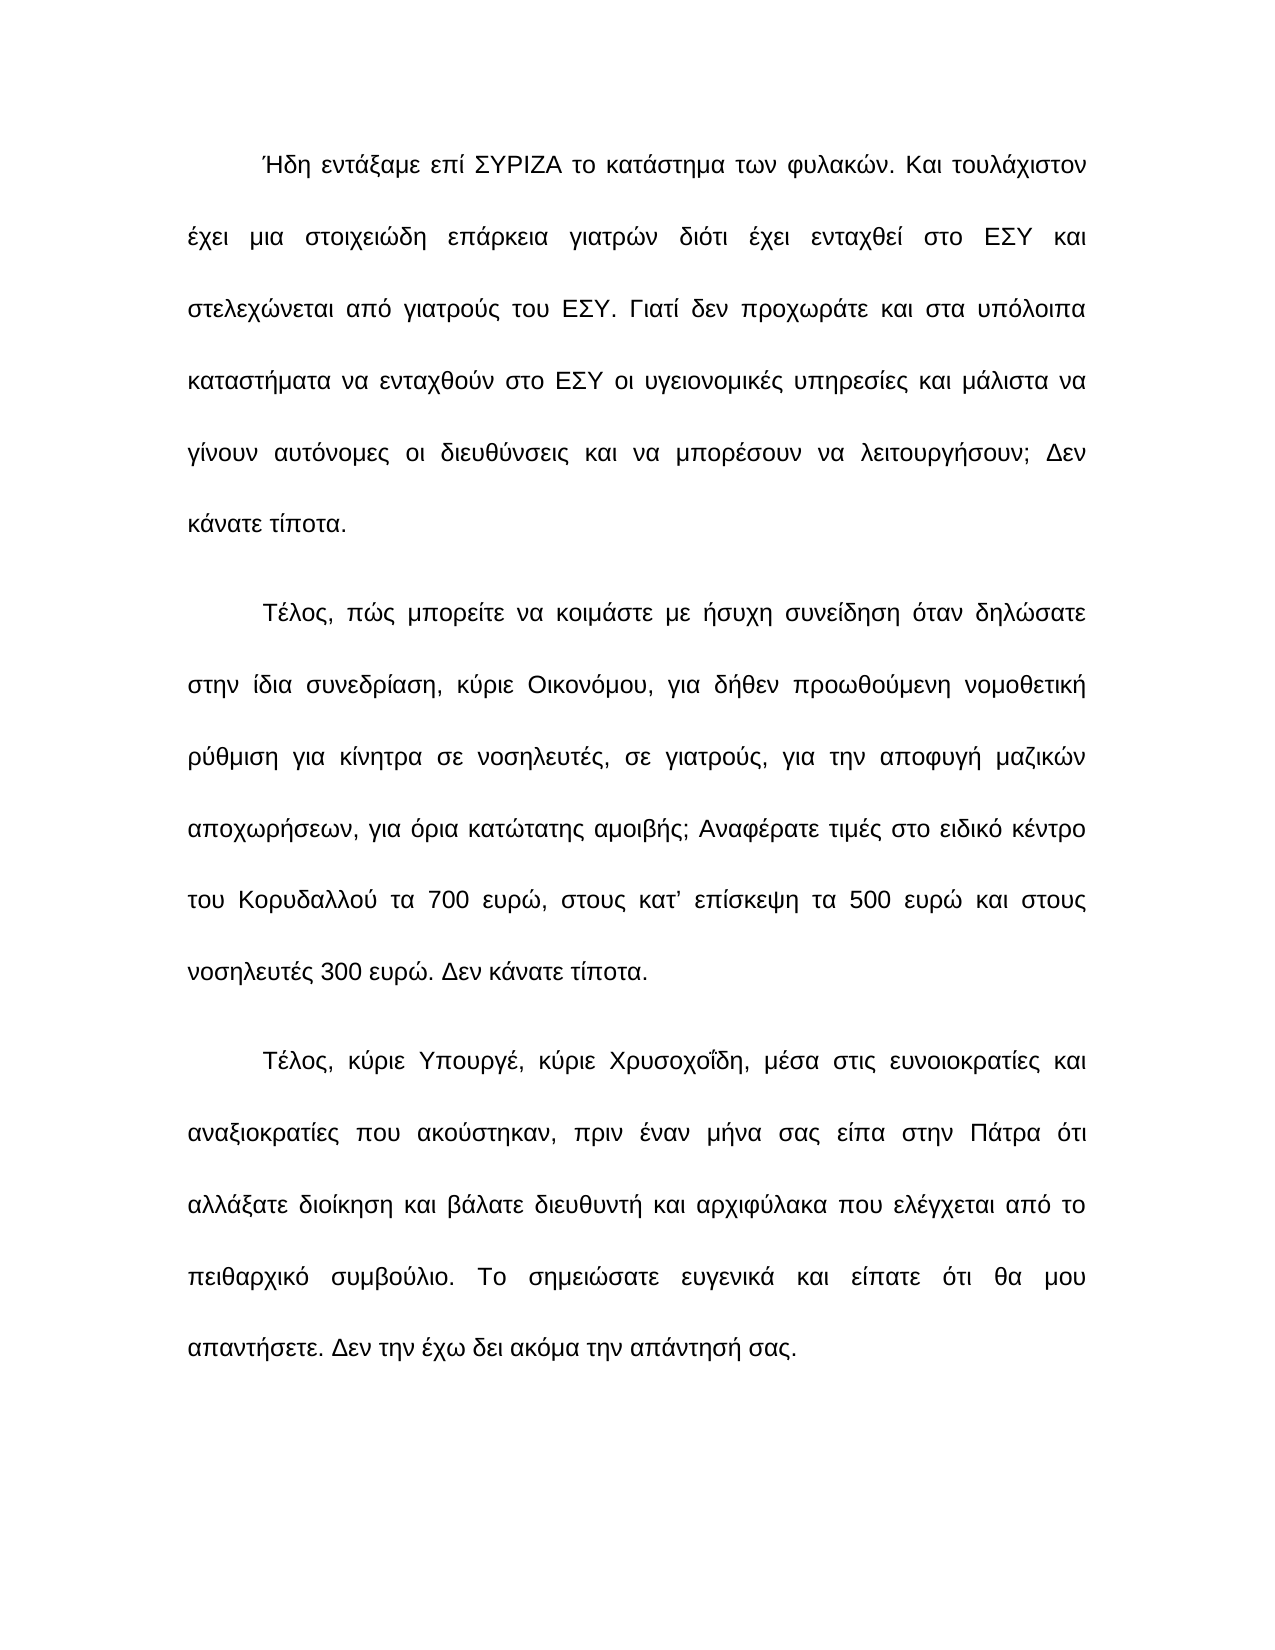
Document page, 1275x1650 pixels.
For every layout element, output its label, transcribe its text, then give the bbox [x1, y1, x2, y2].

text Τέλος, κύριε Υπουργέ, κύριε Χρυσοχοΐδη, μέσα στις ευνοιοκρατίες και αναξιοκρατίες που ακούστηκαν, πριν έναν μήνα σας είπα στην Πάτρα ότι αλλάξατε διοίκηση και βάλατε διευθυντή και αρχιφύλακα που ελέγχεται από το πειθαρχικό συμβούλιο. Το σημειώσατε ευγενικά και είπατε ότι θα μου απαντήσετε. Δεν την έχω δει ακόμα την απάντησή σας. [187, 1046, 1087, 1362]
text Ήδη εντάξαμε επί ΣΥΡΙΖΑ το κατάστημα των φυλακών. Και τουλάχιστον έχει μια στοιχειώδη επάρκεια γιατρών διότι έχει ενταχθεί στο ΕΣΥ και στελεχώνεται από γιατρούς του ΕΣΥ. Γιατί δεν προχωράτε και στα υπόλοιπα καταστήματα να ενταχθούν στο ΕΣΥ οι υγειονομικές υπηρεσίες και μάλιστα να γίνουν αυτόνομες οι διευθύνσεις και να μπορέσουν να λειτουργήσουν; Δεν κάνατε τίποτα. [187, 150, 1087, 538]
text Τέλος, πώς μπορείτε να κοιμάστε με ήσυχη συνείδηση όταν δηλώσατε στην ίδια συνεδρίαση, κύριε Οικονόμου, για δήθεν προωθούμενη νομοθετική ρύθμιση για κίνητρα σε νοσηλευτές, σε γιατρούς, για την αποφυγή μαζικών αποχωρήσεων, για όρια κατώτατης αμοιβής; Αναφέρατε τιμές στο ειδικό κέντρο του Κορυδαλλού τα 700 ευρώ, στους κατ’ επίσκεψη τα 500 ευρώ και στους νοσηλευτές 300 ευρώ. Δεν κάνατε τίποτα. [187, 598, 1087, 986]
